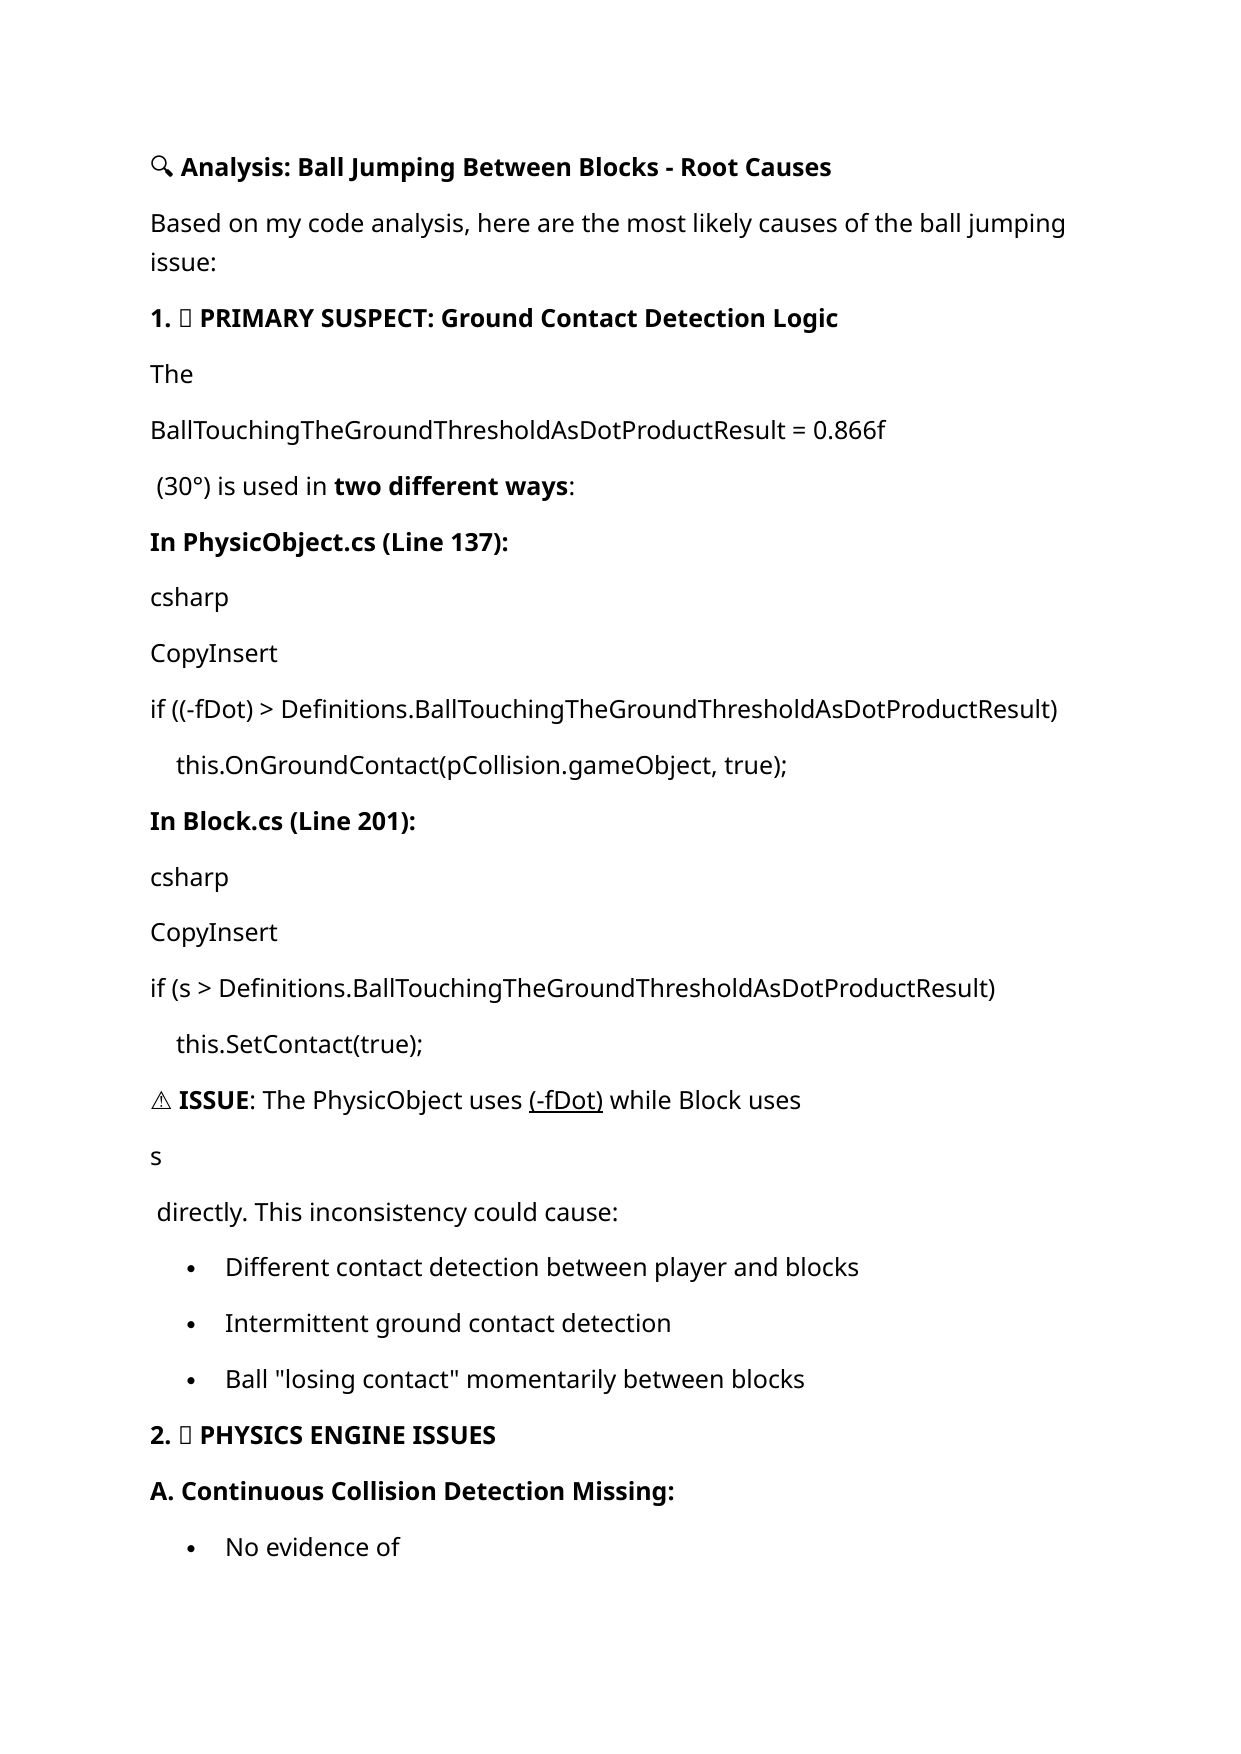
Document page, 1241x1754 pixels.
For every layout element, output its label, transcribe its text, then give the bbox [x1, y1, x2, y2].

text s [150, 1138, 1090, 1172]
text BallTouchingTheGroundThresholdAsDotProductResult = 0.866f [150, 412, 1090, 447]
text A. Continuous Collision Detection Missing: [150, 1473, 1090, 1507]
text The [150, 357, 1090, 391]
text if (s > Definitions.BallTouchingTheGroundThresholdAsDotProductResult) [150, 971, 1090, 1005]
text this.OnGroundContact(pCollision.gameObject, true); [150, 747, 1090, 782]
text Based on my code analysis, here are the most likely causes of the ball jumping issue: [150, 206, 1090, 279]
list Ball "losing contact" momentarily between blocks [187, 1362, 1090, 1396]
text 2. 🔧 PHYSICS ENGINE ISSUES [150, 1417, 1090, 1452]
text CopyInsert [150, 915, 1090, 949]
list No evidence of [187, 1529, 1090, 1563]
text csharp [150, 580, 1090, 614]
text 🔍 Analysis: Ball Jumping Between Blocks - Root Causes [150, 150, 1090, 184]
text csharp [150, 859, 1090, 893]
list Different contact detection between player and blocks [187, 1250, 1090, 1284]
text 1. 🎯 PRIMARY SUSPECT: Ground Contact Detection Logic [150, 301, 1090, 335]
text if ((-fDot) > Definitions.BallTouchingTheGroundThresholdAsDotProductResult) [150, 692, 1090, 726]
text (30°) is used in two different ways: [150, 468, 1090, 502]
text In Block.cs (Line 201): [150, 803, 1090, 837]
text CopyInsert [150, 636, 1090, 670]
text directly. This inconsistency could cause: [150, 1194, 1090, 1228]
text In PhysicObject.cs (Line 137): [150, 524, 1090, 558]
text this.SetContact(true); [150, 1027, 1090, 1061]
list Intermittent ground contact detection [187, 1306, 1090, 1340]
text ⚠️ ISSUE: The PhysicObject uses (-fDot) while Block uses [150, 1082, 1090, 1117]
